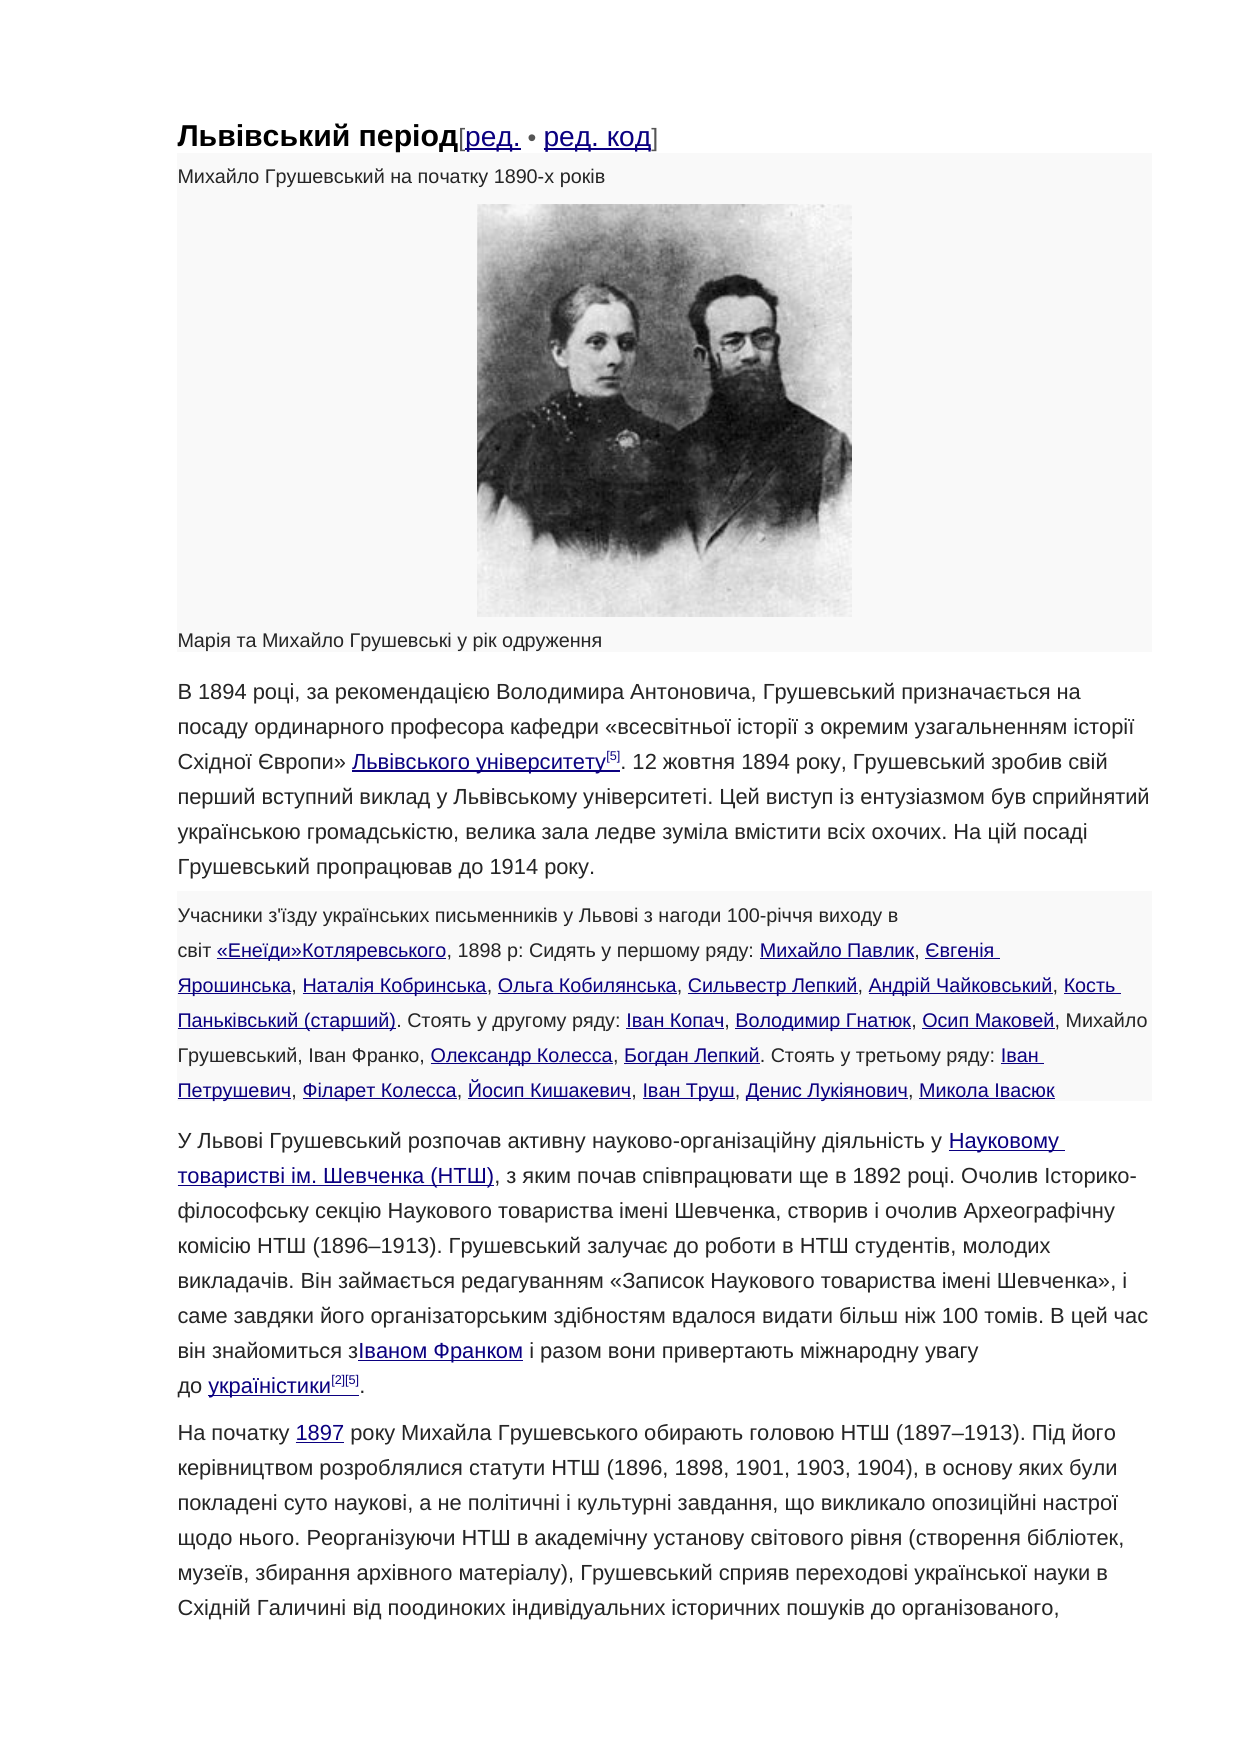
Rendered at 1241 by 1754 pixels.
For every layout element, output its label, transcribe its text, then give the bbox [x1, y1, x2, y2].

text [177, 1410, 1152, 1620]
text У Львові Грушевський розпочав активну науково-організаційну діяльність у Науковому товаристві ім. Шевченка (НТШ), з яким почав співпрацювати ще в 1892 році. Очолив Історико-філософську секцію Наукового товариства імені Шевченка, створив і очолив Археографічну комісію НТШ (1896–1913). Грушевський залучає до роботи в НТШ студентів, молодих викладачів. Він займається редагуванням «Записок Наукового товариства імені Шевченка», і саме завдяки його організаторським здібностям вдалося видати більш ніж 100 томів. В цей час він знайомиться зІваном Франком і разом вони привертають міжнародну увагу до україністики[2][5]. [177, 1118, 1152, 1398]
text В 1894 році, за рекомендацією Володимира Антоновича, Грушевський призначається на посаду ординарного професора кафедри «всесвітньої історії з окремим узагальненням історії Східної Європи» Львівського університету[5]. 12 жовтня 1894 року, Грушевський зробив свій перший вступний виклад у Львівському університеті. Цей виступ із ентузіазмом був сприйнятий українською громадськістю, велика зала ледве зуміла вмістити всіх охочих. На цій посаді Грушевський пропрацював до 1914 року. [177, 669, 1152, 879]
picture [477, 204, 852, 617]
text Львівський період[ред. • ред. код] [177, 118, 1152, 153]
text Михайло Грушевський на початку 1890-х років [177, 153, 1152, 188]
text Учасники з'їзду українських письменників у Львові з нагоди 100-річчя виходу в світ «Енеїди»Котляревського, 1898 р: Сидять у першому ряду: Михайло Павлик, Євгенія Ярошинська, Наталія Кобринська, Ольга Кобилянська, Сильвестр Лепкий, Андрій Чайковський, Кость Паньківський (старший). Стоять у другому ряду: Іван Копач, Володимир Гнатюк, Осип Маковей, Михайло Грушевський, Іван Франко, Олександр Колесса, Богдан Лепкий. Стоять у третьому ряду: Іван Петрушевич, Філарет Колесса, Йосип Кишакевич, Іван Труш, Денис Лукіянович, Микола Івасюк [177, 891, 1152, 1101]
text Марія та Михайло Грушевські у рік одруження [177, 617, 1152, 652]
